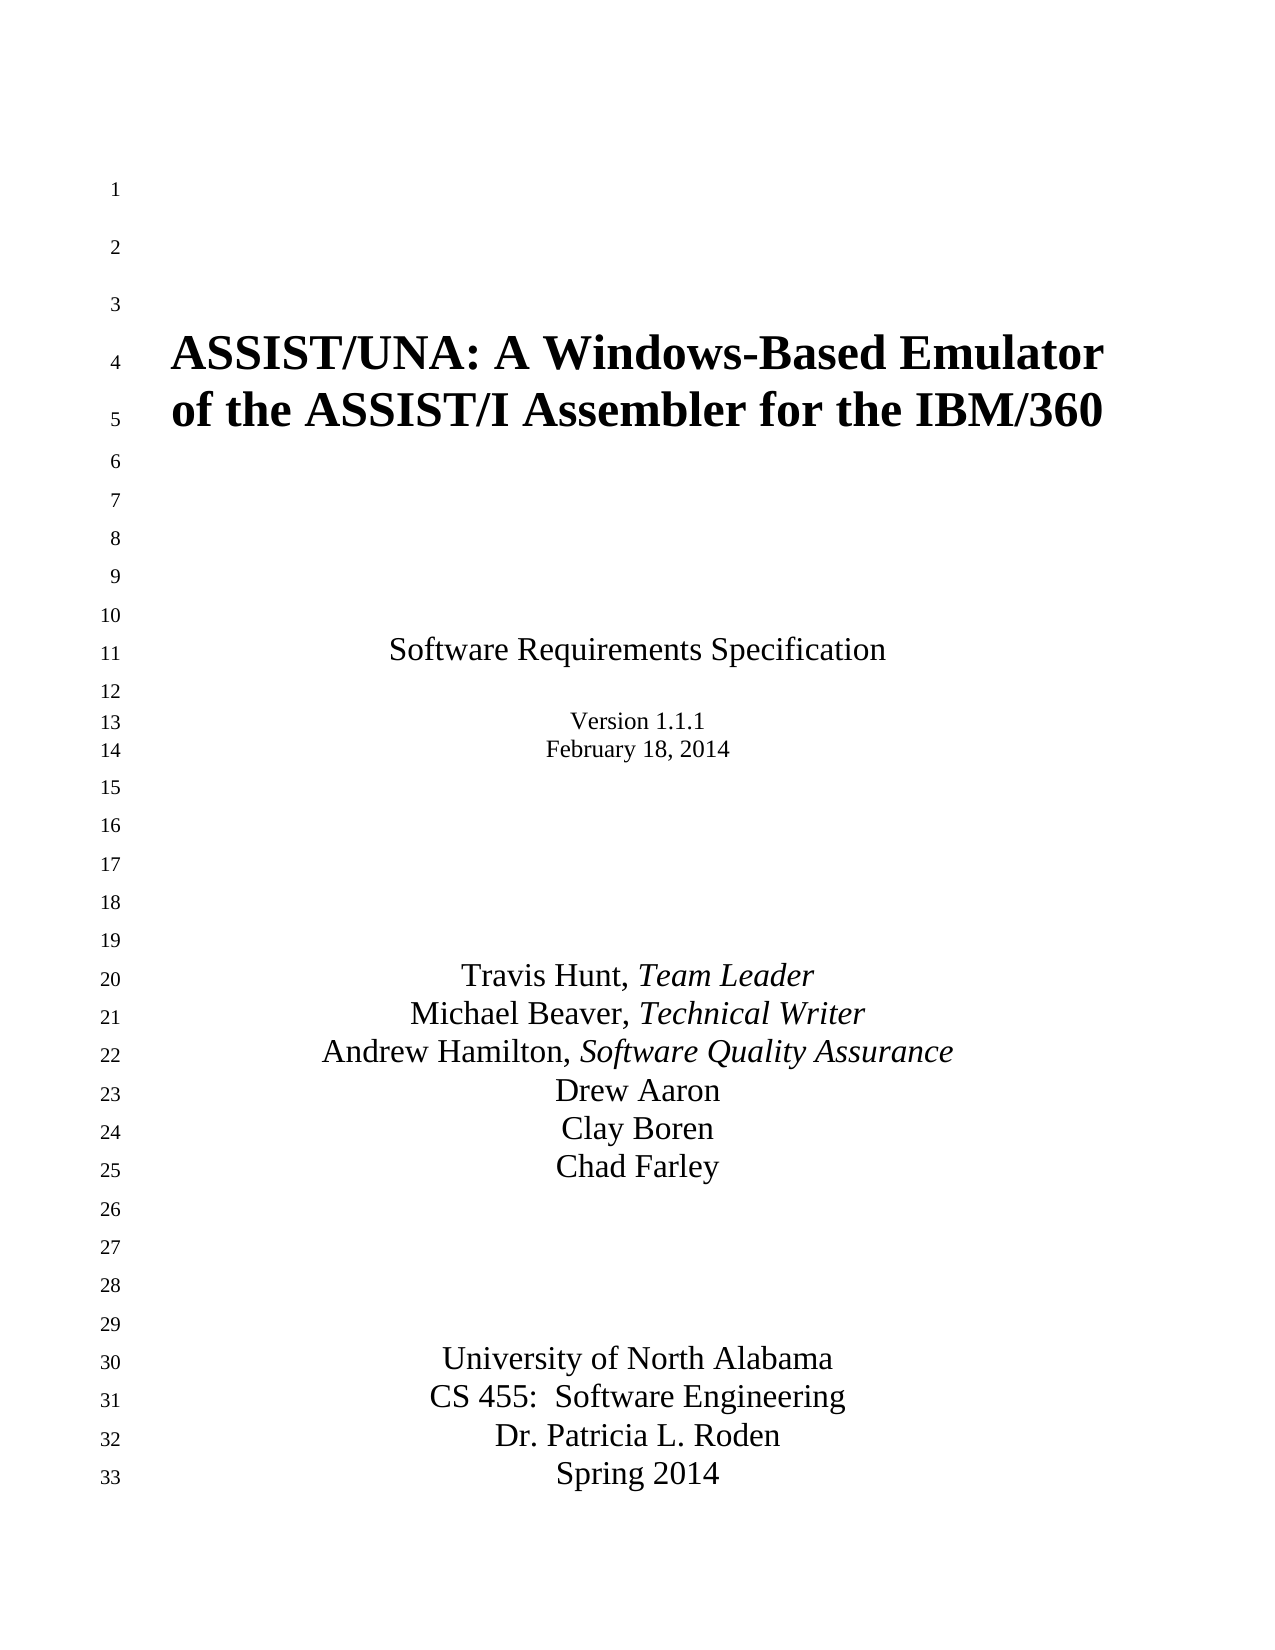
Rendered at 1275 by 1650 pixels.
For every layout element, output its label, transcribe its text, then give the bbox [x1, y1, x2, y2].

text Clay Boren [150, 1108, 1125, 1147]
text Drew Aaron [150, 1070, 1125, 1108]
text Dr. Patricia L. Roden [150, 1415, 1125, 1453]
text Andrew Hamilton, Software Quality Assurance [150, 1032, 1125, 1070]
text Michael Beaver, Technical Writer [150, 993, 1125, 1032]
text Spring 2014 [150, 1453, 1125, 1492]
text February 18, 2014 [150, 734, 1125, 763]
text University of North Alabama [150, 1338, 1125, 1377]
text Software Requirements Specification [150, 629, 1125, 667]
text of the ASSIST/I Assembler for the IBM/360 [150, 380, 1125, 437]
text ASSIST/UNA: A Windows-Based Emulator [150, 322, 1125, 380]
text Version 1.1.1 [150, 706, 1125, 734]
text Travis Hunt, Team Leader [150, 955, 1125, 993]
text Chad Farley [150, 1147, 1125, 1185]
text CS 455: Software Engineering [150, 1377, 1125, 1415]
